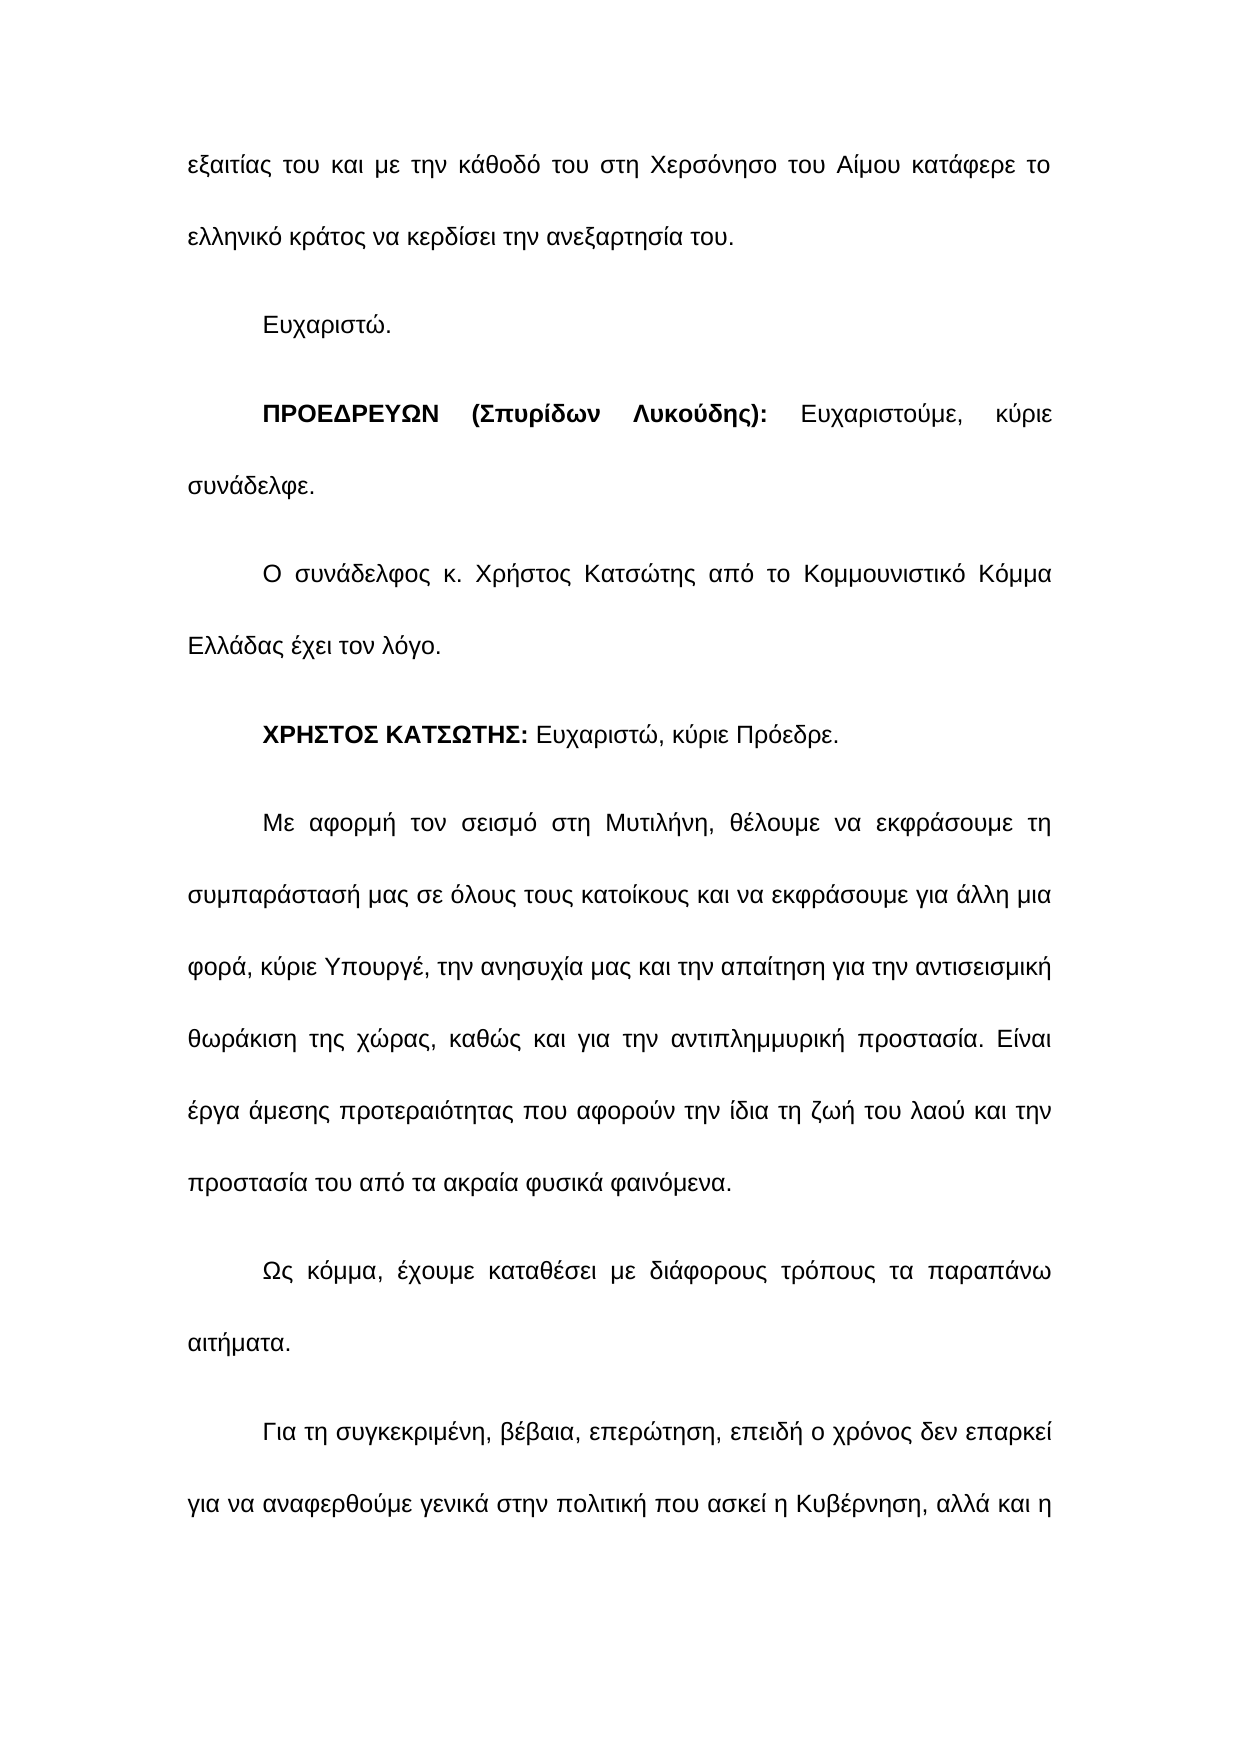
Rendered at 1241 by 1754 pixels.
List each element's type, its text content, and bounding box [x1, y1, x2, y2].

text ΧΡΗΣΤΟΣ ΚΑΤΣΩΤΗΣ: Ευχαριστώ, κύριε Πρόεδρε. [187, 720, 1053, 748]
text Ευχαριστώ. [187, 310, 1053, 339]
text Ως κόμμα, έχουμε καταθέσει με διάφορους τρόπους τα παραπάνω αιτήματα. [187, 1256, 1053, 1357]
text Ο συνάδελφος κ. Χρήστος Κατσώτης από το Κομμουνιστικό Κόμμα Ελλάδας έχει τον λόγο. [187, 559, 1053, 660]
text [187, 150, 1053, 251]
text ΠΡΟΕΔΡΕΥΩΝ (Σπυρίδων Λυκούδης): Ευχαριστούμε, κύριε συνάδελφε. [187, 399, 1053, 499]
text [187, 1417, 1053, 1517]
text Με αφορμή τον σεισμό στη Μυτιλήνη, θέλουμε να εκφράσουμε τη συμπαράστασή μας σε όλους τους κατοίκους και να εκφράσουμε για άλλη μια φορά, κύριε Υπουργέ, την ανησυχία μας και την απαίτηση για την αντισεισμική θωράκιση της χώρας, καθώς και για την αντιπλημμυρική προστασία. Είναι έργα άμεσης προτεραιότητας που αφορούν την ίδια τη ζωή του λαού και την προστασία του από τα ακραία φυσικά φαινόμενα. [187, 808, 1053, 1196]
